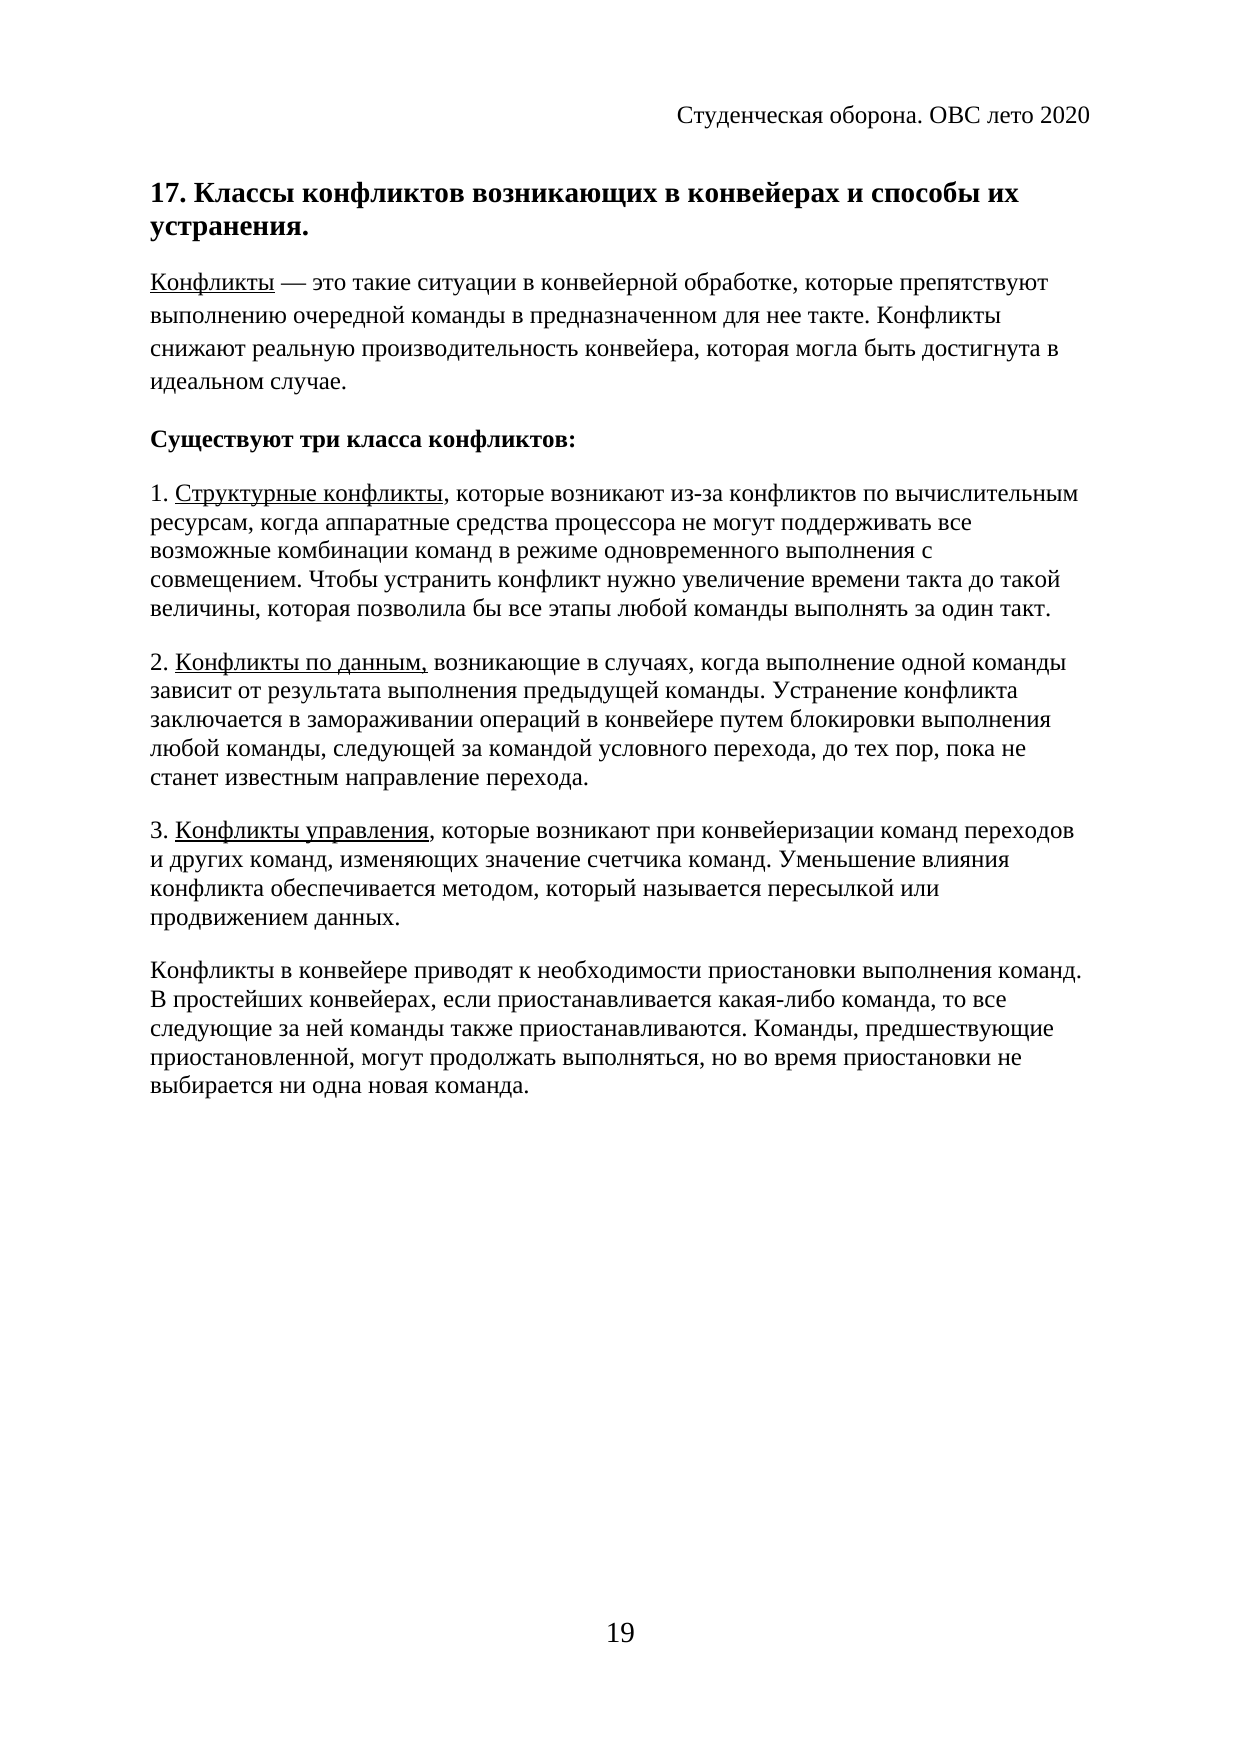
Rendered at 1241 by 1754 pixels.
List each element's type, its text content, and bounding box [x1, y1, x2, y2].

text 1. Структурные конфликты, которые возникают из-за конфликтов по вычислительным ресурсам, когда аппаратные средства процессора не могут поддерживать все возможные комбинации команд в режиме одновременного выполнения с совмещением. Чтобы устранить конфликт нужно увеличение времени такта до такой величины, которая позволила бы все этапы любой команды выполнять за один такт. [150, 478, 1090, 622]
text 3. Конфликты управления, которые возникают при конвейеризации команд переходов и других команд, изменяющих значение счетчика команд. Уменьшение влияния конфликта обеспечивается методом, который называется пересылкой или продвижением данных. [150, 815, 1090, 930]
text Конфликты — это такие ситуации в конвейерной обработке, которые препятствуют выполнению очередной команды в предназначенном для нее такте. Конфликты снижают реальную производительность конвейера, которая могла быть достигнута в идеальном случае. [150, 267, 1090, 395]
text 2. Конфликты по данным, возникающие в случаях, когда выполнение одной команды зависит от результата выполнения предыдущей команды. Устранение конфликта заключается в замораживании операций в конвейере путем блокировки выполнения любой команды, следующей за командой условного перехода, до тех пор, пока не станет известным направление перехода. [150, 647, 1090, 790]
text Конфликты в конвейере приводят к необходимости приостановки выполнения команд. В простейших конвейерах, если приостанавливается какая-либо команда, то все следующие за ней команды также приостанавливаются. Команды, предшествующие приостановленной, могут продолжать выполняться, но во время приостановки не выбирается ни одна новая команда. [150, 955, 1090, 1099]
subtitle 17. Классы конфликтов возникающих в конвейерах и способы их устранения. [150, 175, 1090, 242]
text Существуют три класса конфликтов: [150, 424, 1090, 453]
